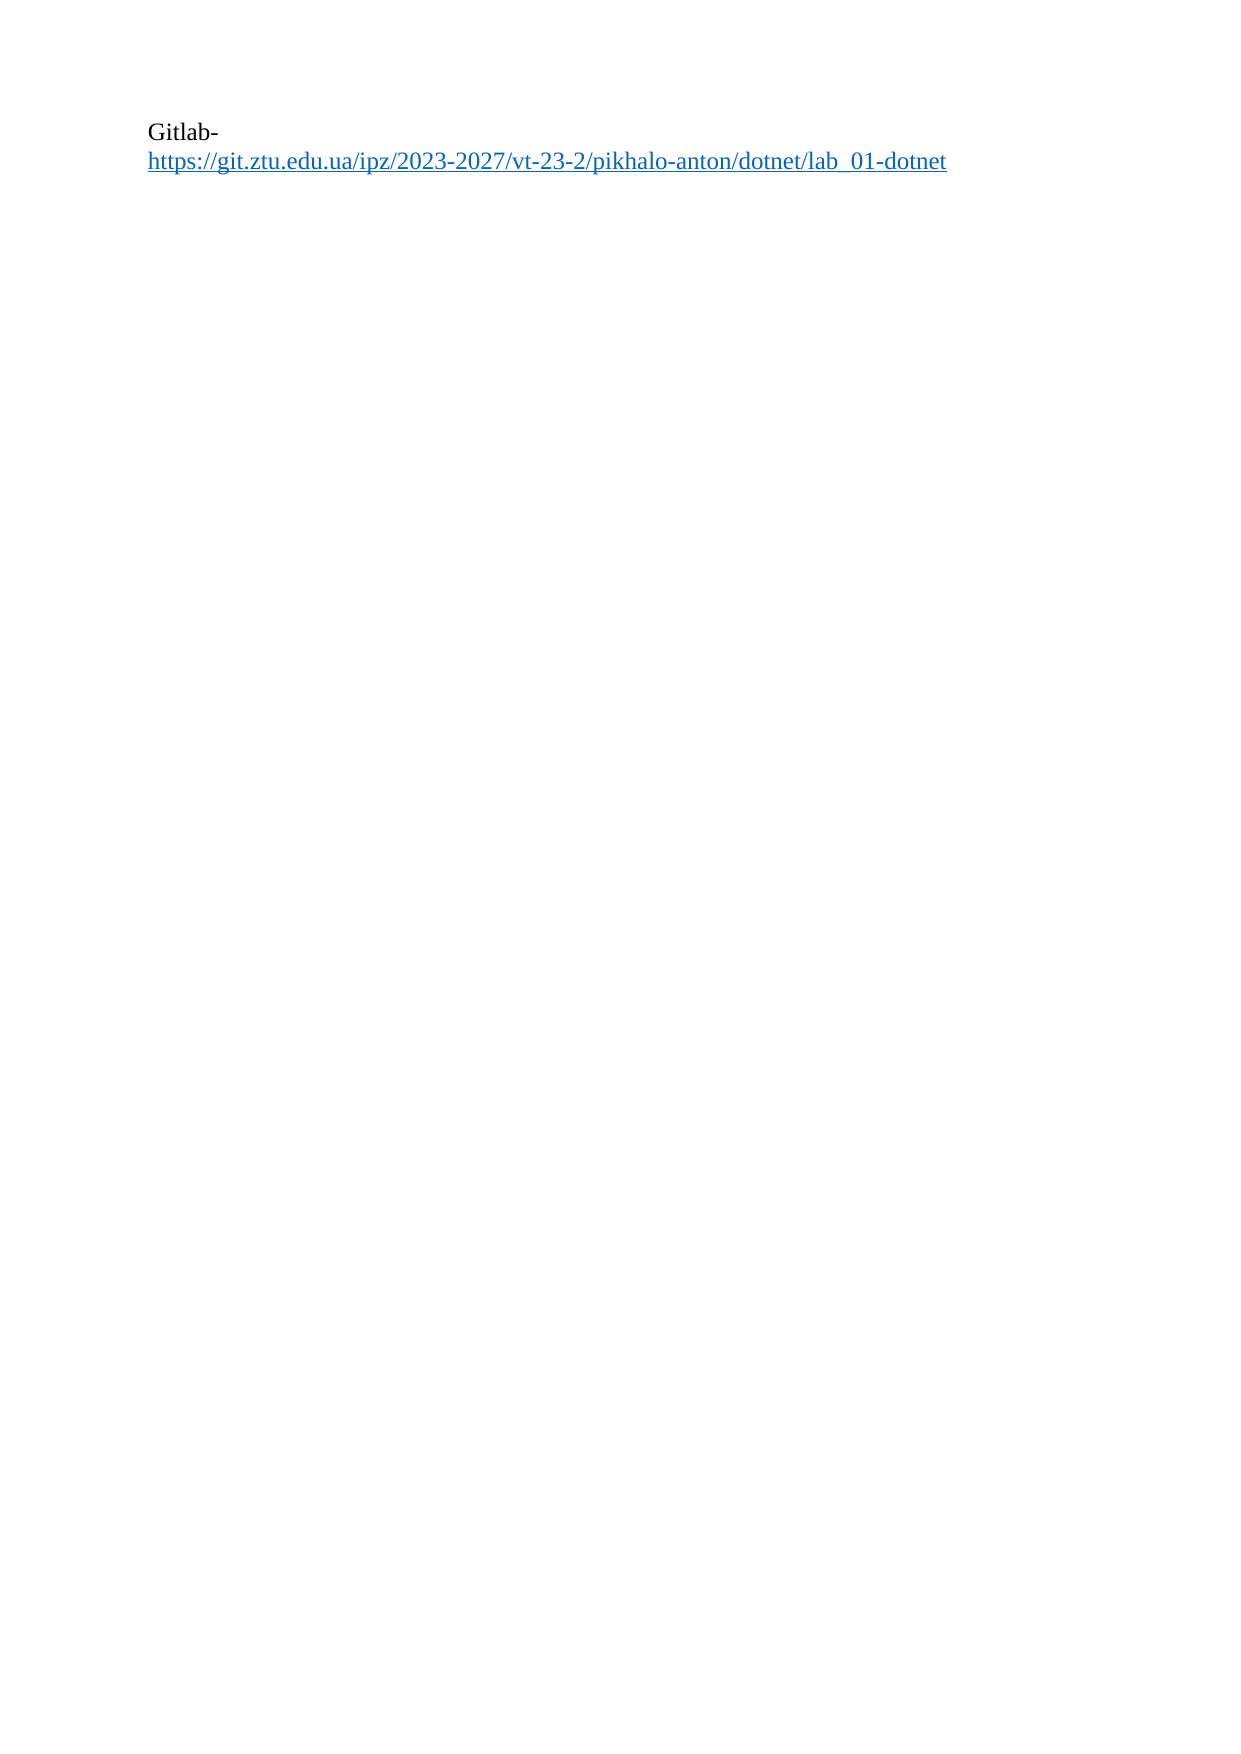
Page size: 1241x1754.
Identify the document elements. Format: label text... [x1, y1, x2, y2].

text Gitlab- [148, 117, 1152, 146]
text https://git.ztu.edu.ua/ipz/2023-2027/vt-23-2/pikhalo-anton/dotnet/lab_01-dotnet [148, 146, 1152, 175]
